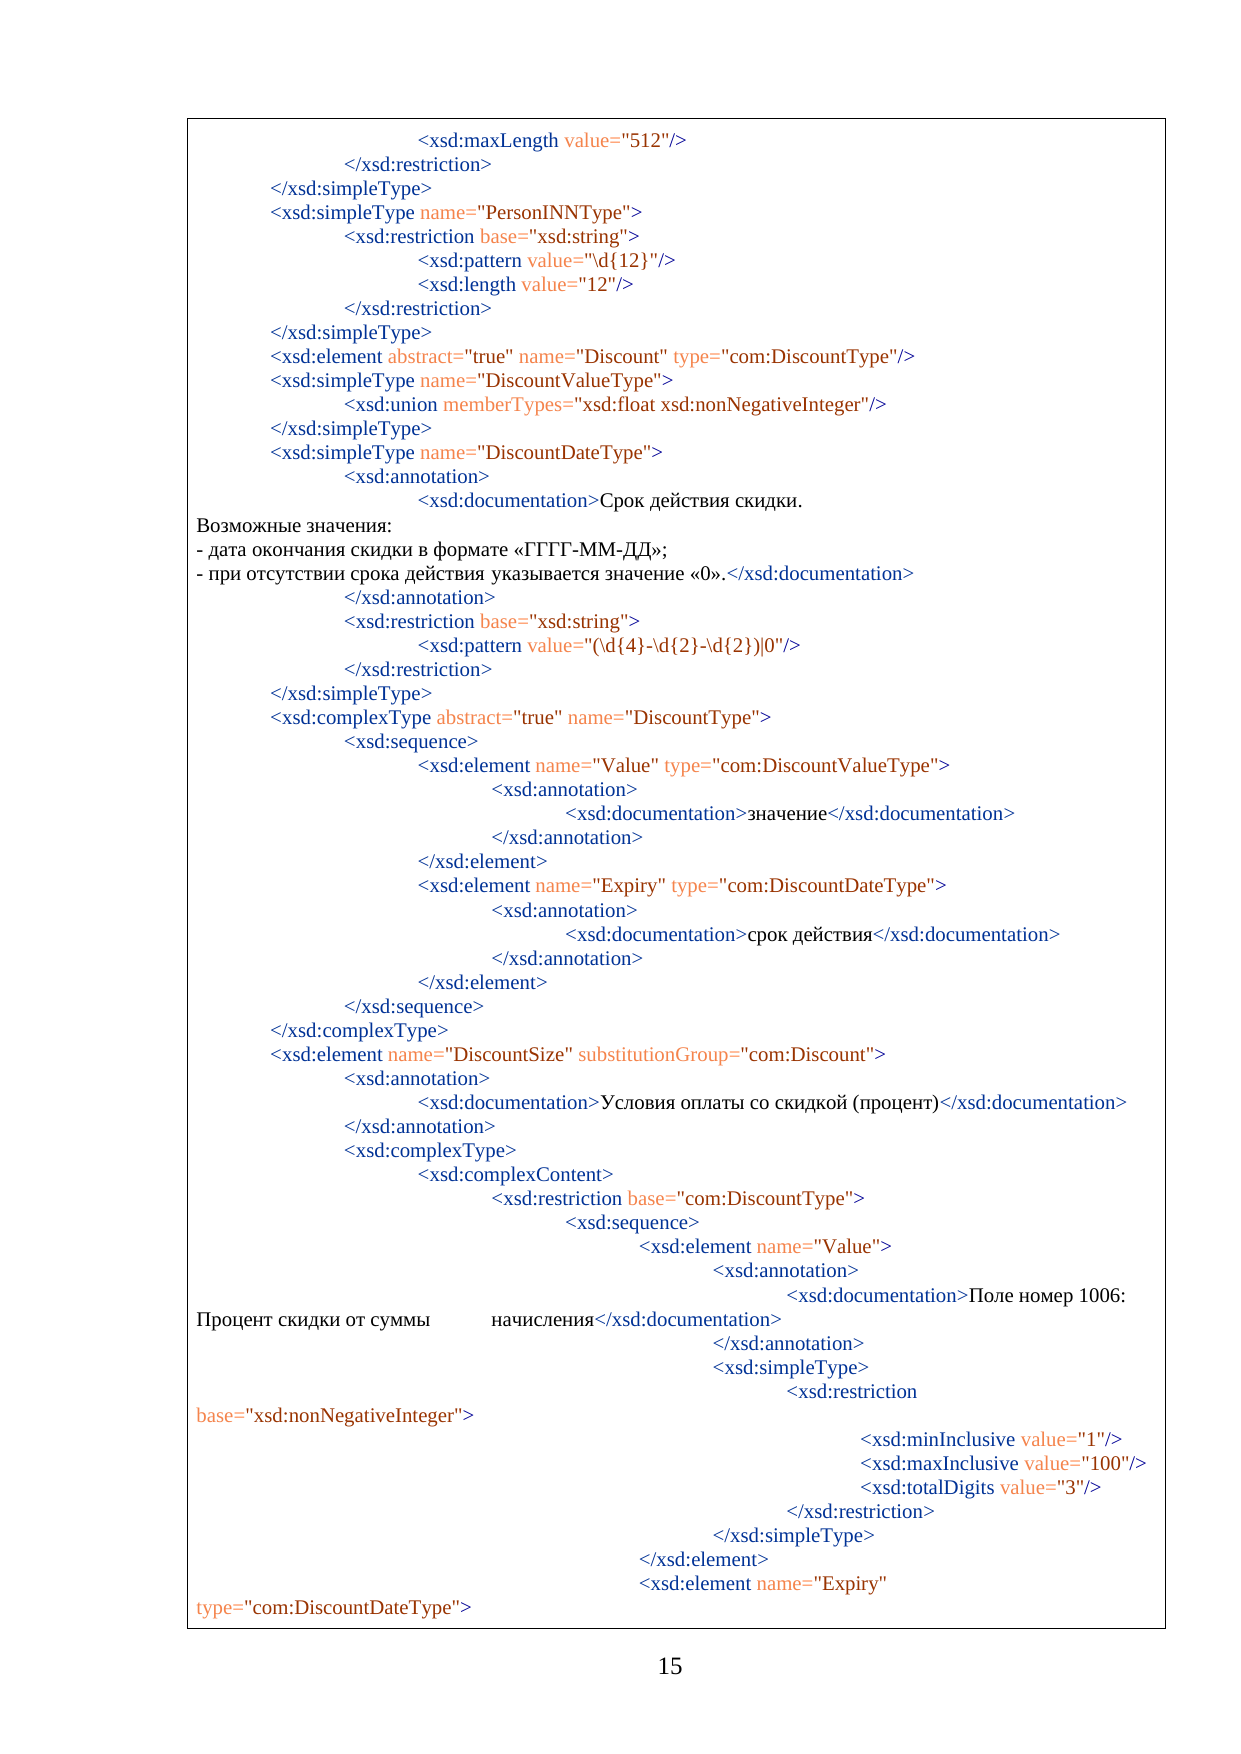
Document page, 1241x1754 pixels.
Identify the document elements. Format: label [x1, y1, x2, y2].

table_header [188, 119, 1165, 1628]
